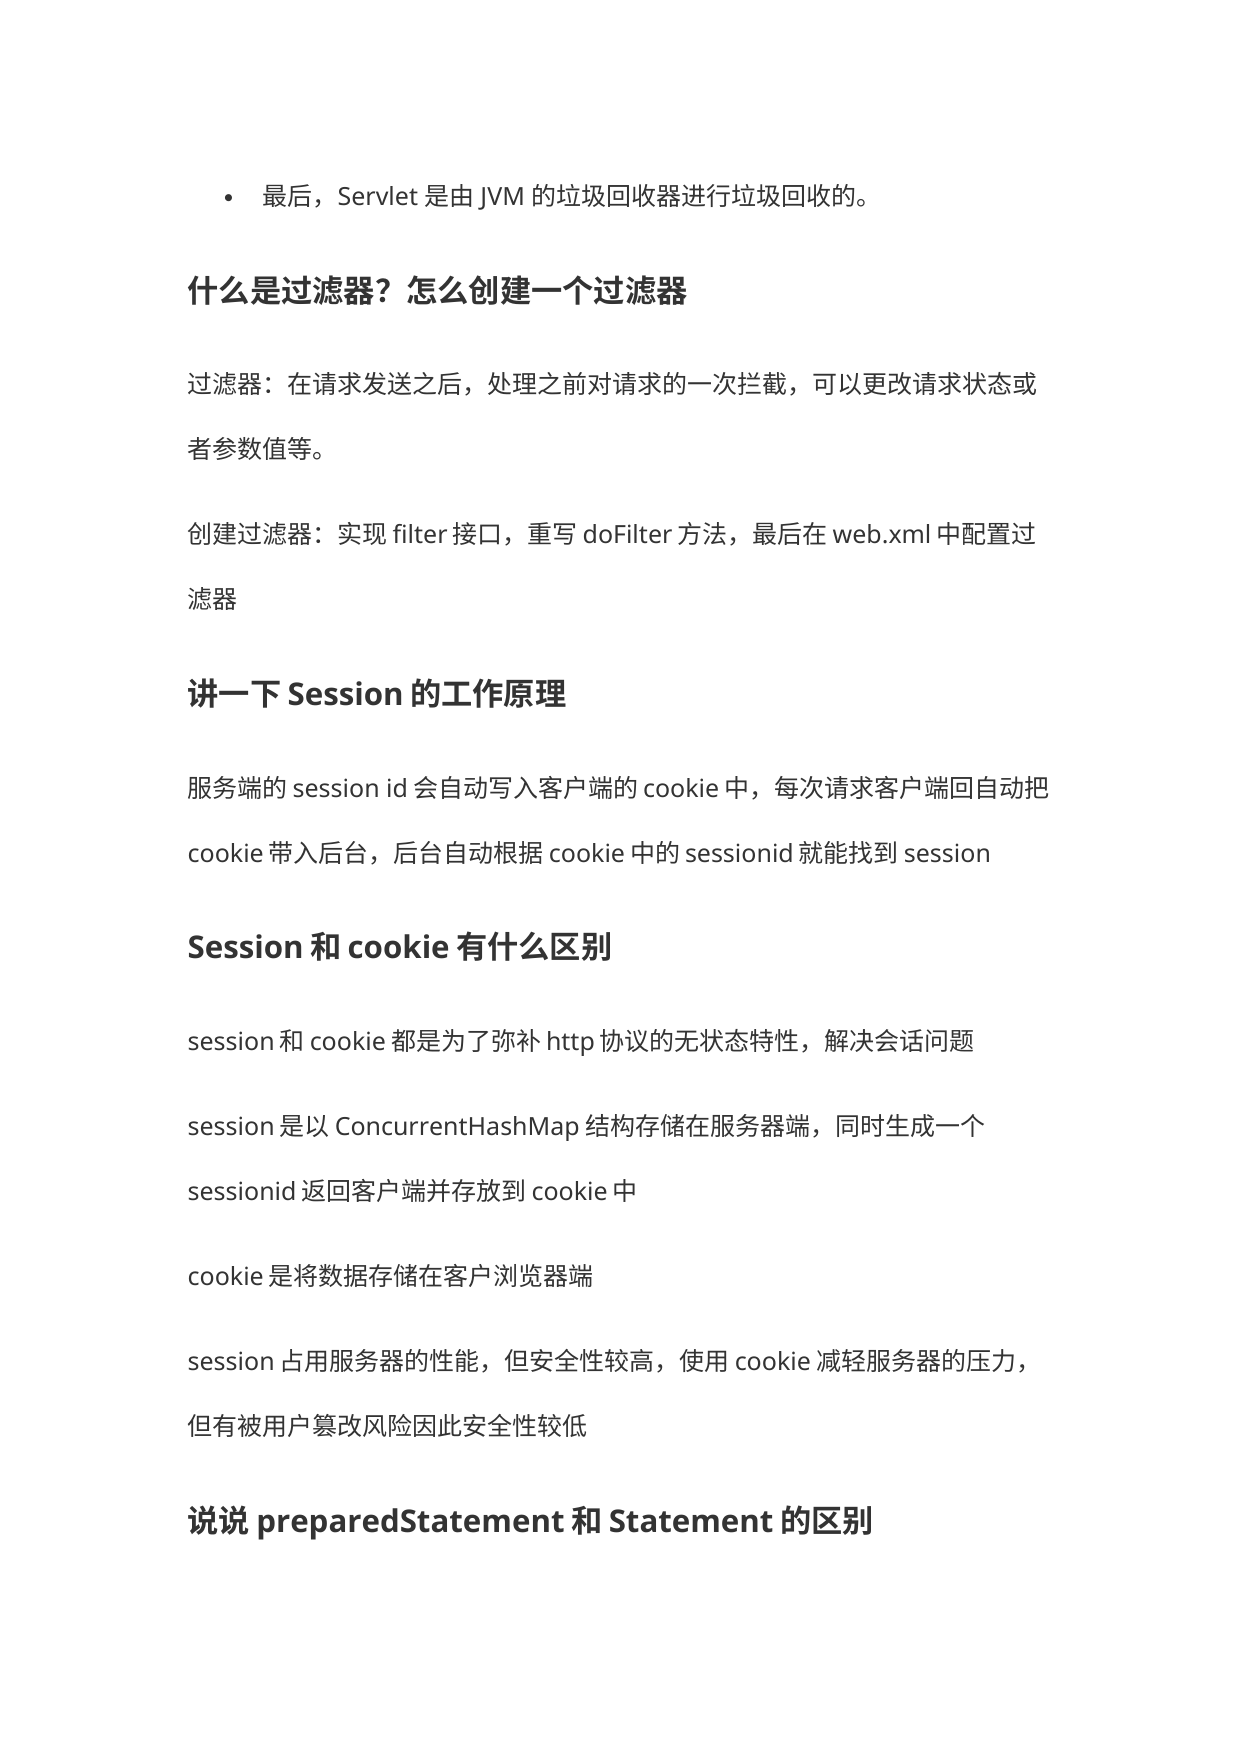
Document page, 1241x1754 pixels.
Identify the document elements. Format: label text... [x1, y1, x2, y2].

text session占用服务器的性能，但安全性较高，使用cookie减轻服务器的压力，但有被用户篡改风险因此安全性较低 [187, 1327, 1053, 1457]
text 什么是过滤器？怎么创建一个过滤器 [187, 256, 1053, 321]
text session是以ConcurrentHashMap结构存储在服务器端，同时生成一个sessionid返回客户端并存放到cookie中 [187, 1092, 1053, 1222]
text 创建过滤器：实现filter接口，重写doFilter方法，最后在web.xml中配置过滤器 [187, 500, 1053, 630]
text cookie是将数据存储在客户浏览器端 [187, 1242, 1053, 1307]
list 最后，Servlet 是由 JVM 的垃圾回收器进行垃圾回收的。 [225, 162, 1053, 227]
text 说说preparedStatement和Statement的区别 [187, 1486, 1053, 1551]
text 服务端的session id会自动写入客户端的cookie中，每次请求客户端回自动把cookie带入后台，后台自动根据cookie中的sessionid就能找到session [187, 754, 1053, 884]
text session和cookie都是为了弥补http协议的无状态特性，解决会话问题 [187, 1007, 1053, 1072]
text 过滤器：在请求发送之后，处理之前对请求的一次拦截，可以更改请求状态或者参数值等。 [187, 350, 1053, 480]
text Session和cookie有什么区别 [187, 913, 1053, 978]
text 讲一下Session的工作原理 [187, 659, 1053, 724]
